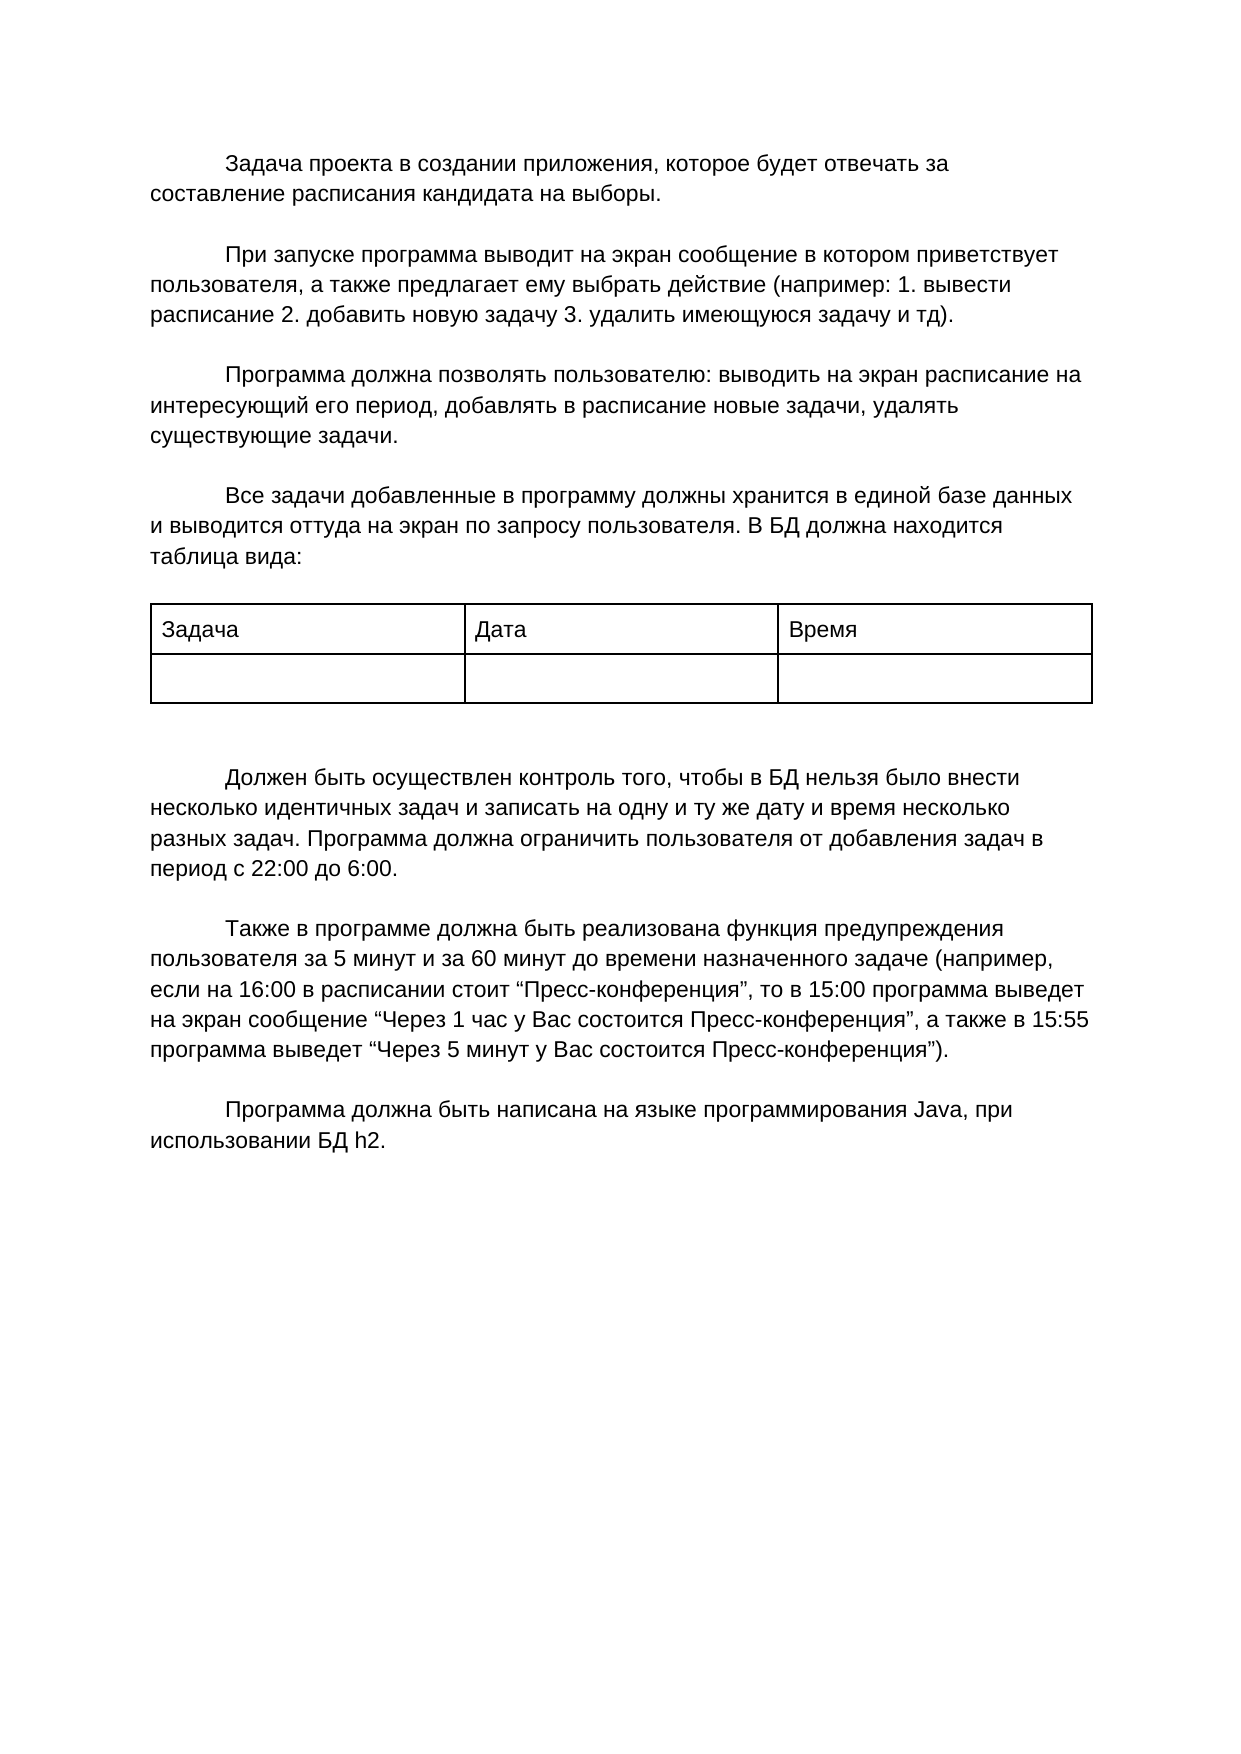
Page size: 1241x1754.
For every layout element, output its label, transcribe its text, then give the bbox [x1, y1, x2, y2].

table_cell [466, 655, 777, 702]
text При запуске программа выводит на экран сообщение в котором приветствует пользователя, а также предлагает ему выбрать действие (например: 1. вывести расписание 2. добавить новую задачу 3. удалить имеющуюся задачу и тд). [150, 241, 1090, 327]
text Задача проекта в создании приложения, которое будет отвечать за составление расписания кандидата на выборы. [150, 150, 1090, 207]
text Программа должна позволять пользователю: выводить на экран расписание на интересующий его период, добавлять в расписание новые задачи, удалять существующие задачи. [150, 361, 1090, 448]
table_header Время [779, 605, 1091, 652]
text Программа должна быть написана на языке программирования Java, при использовании БД h2. [150, 1096, 1090, 1153]
table_header Задача [152, 605, 464, 652]
table_cell [779, 655, 1091, 702]
text Все задачи добавленные в программу должны хранится в единой базе данных и выводится оттуда на экран по запросу пользователя. В БД должна находится таблица вида: [150, 482, 1090, 569]
table_cell [152, 655, 464, 702]
text Должен быть осуществлен контроль того, чтобы в БД нельзя было внести несколько идентичных задач и записать на одну и ту же дату и время несколько разных задач. Программа должна ограничить пользователя от добавления задач в период с 22:00 до 6:00. [150, 764, 1090, 881]
text Также в программе должна быть реализована функция предупреждения пользователя за 5 минут и за 60 минут до времени назначенного задаче (например, если на 16:00 в расписании стоит “Пресс-конференция”, то в 15:00 программа выведет на экран сообщение “Через 1 час у Вас состоится Пресс-конференция”, а также в 15:55 программа выведет “Через 5 минут у Вас состоится Пресс-конференция”). [150, 915, 1090, 1062]
table_header Дата [466, 605, 777, 652]
